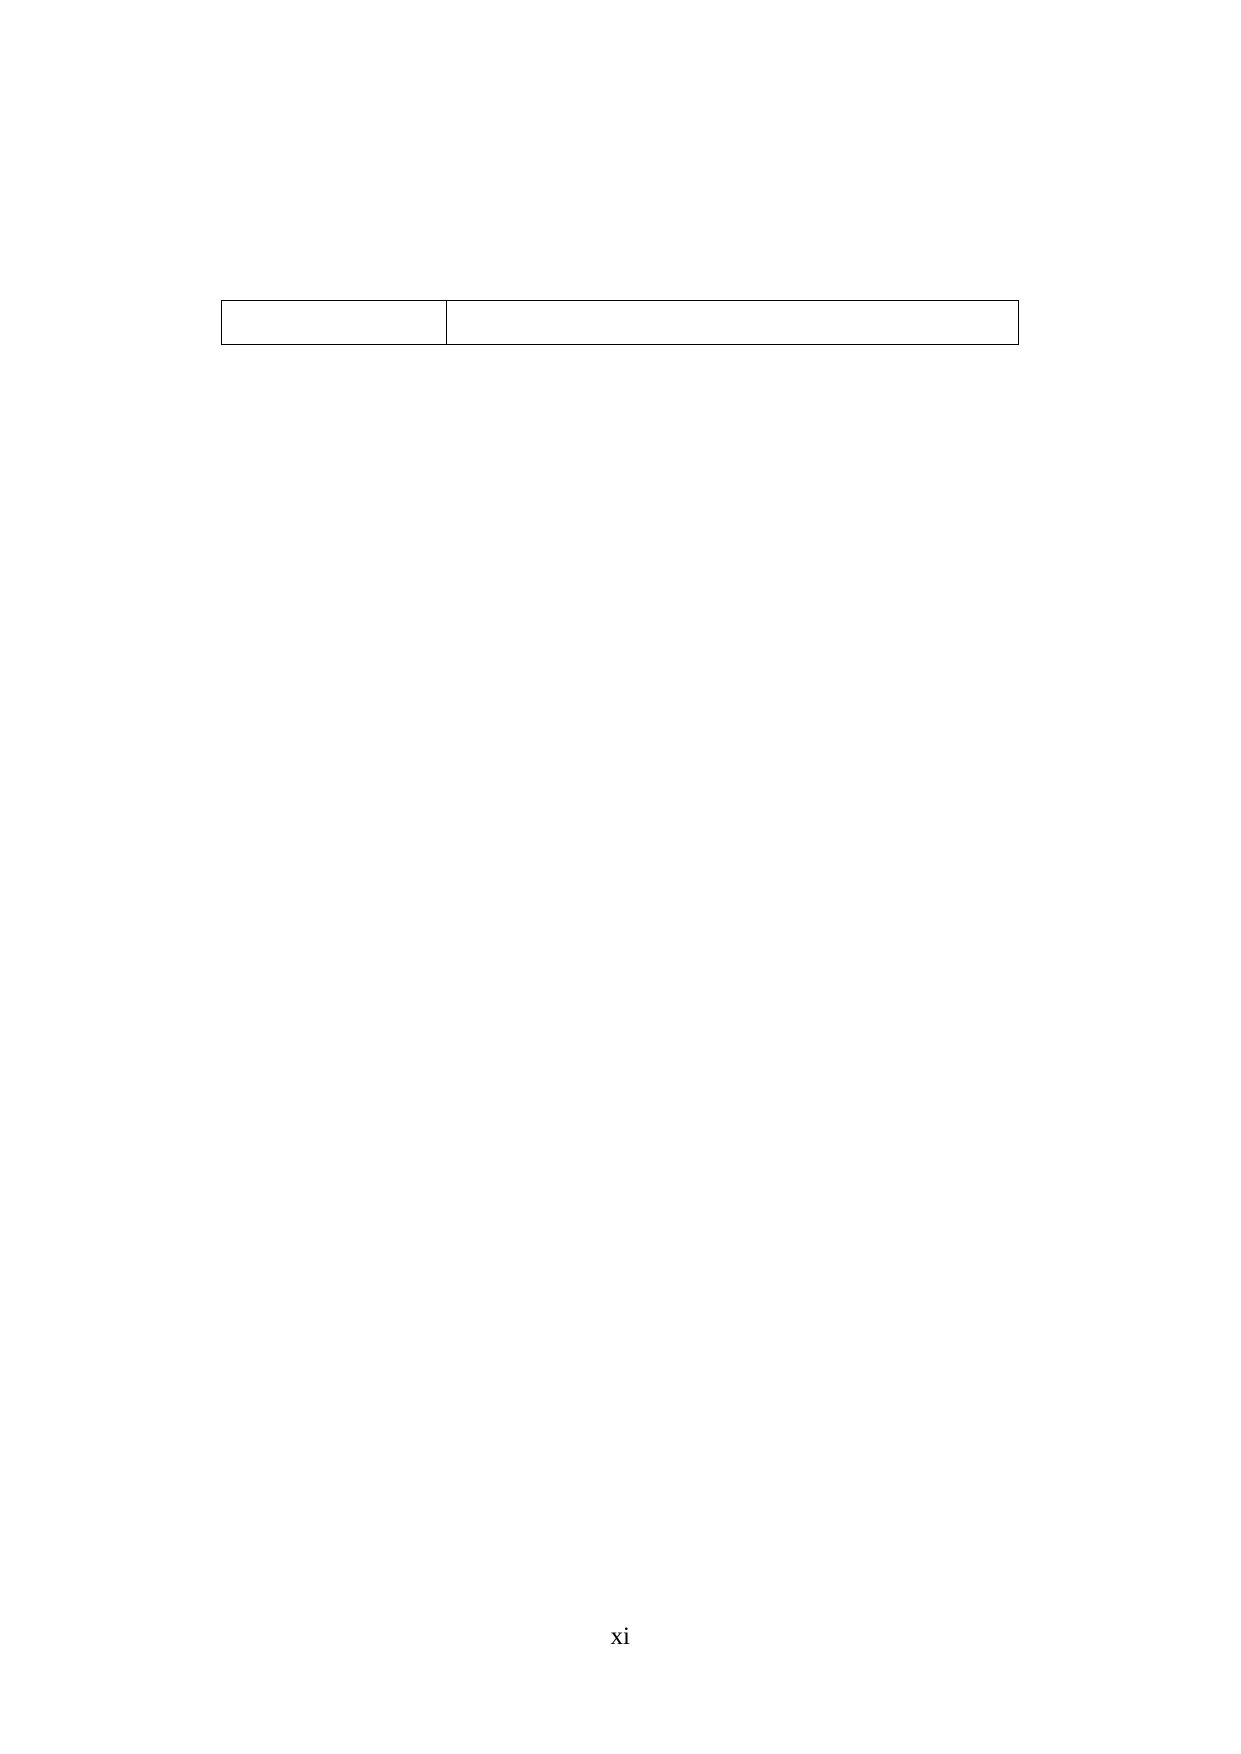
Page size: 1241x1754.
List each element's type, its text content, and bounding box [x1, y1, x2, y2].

table_cell XAI [222, 301, 446, 344]
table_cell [447, 301, 1018, 344]
